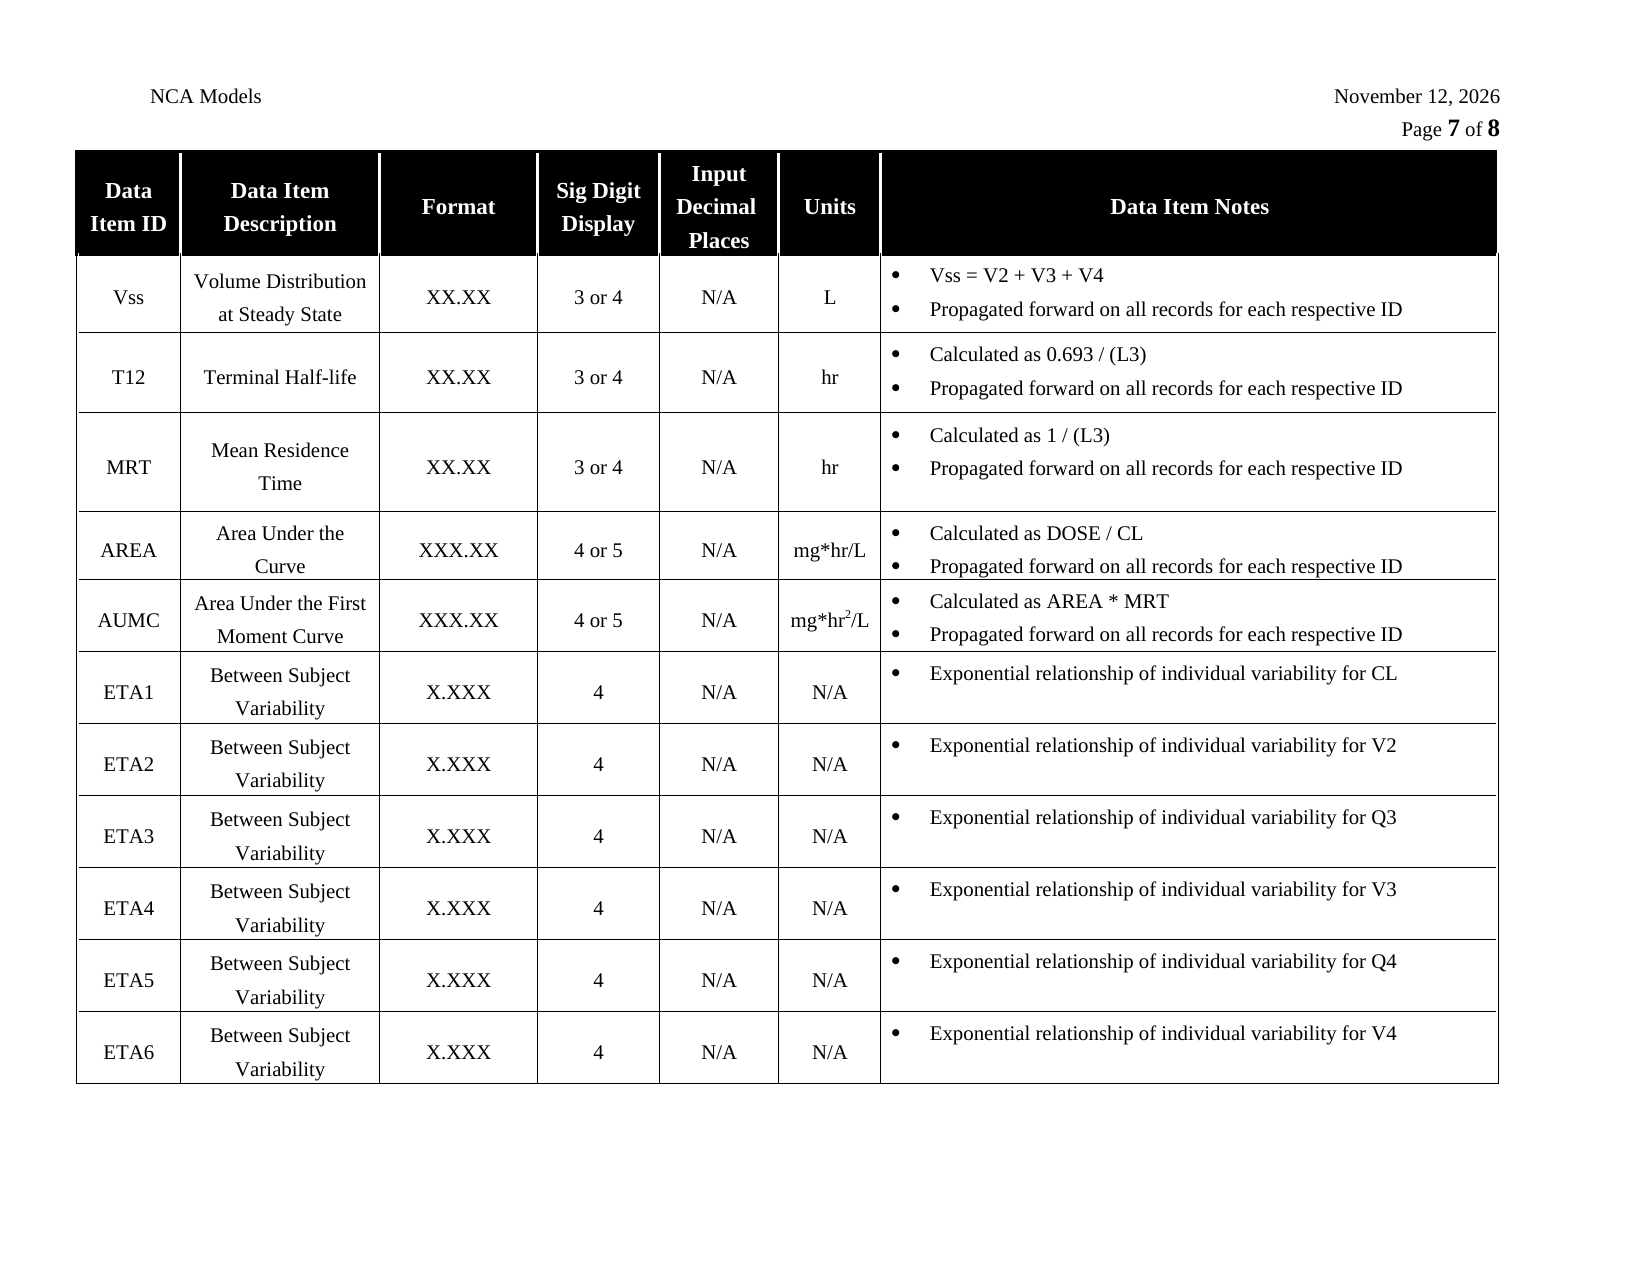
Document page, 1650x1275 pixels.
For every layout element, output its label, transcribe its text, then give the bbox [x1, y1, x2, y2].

table_cell 4 [538, 724, 659, 795]
table_cell 4 [538, 868, 659, 939]
table_cell X.XXX [380, 868, 537, 939]
table_cell 3 or 4 [538, 333, 659, 412]
table_cell AUMC [77, 579, 180, 651]
table_cell AREA [77, 511, 180, 578]
table_cell Calculated as DOSE / CL Propagated forward on all records for each respective ID [881, 511, 1498, 578]
table_cell X.XXX [380, 724, 537, 795]
table_cell 4 [538, 652, 659, 723]
table_cell Calculated as AREA * MRT Propagated forward on all records for each respective ID [881, 579, 1498, 651]
table_cell 3 or 4 [538, 413, 659, 511]
table_cell Between Subject Variability [181, 724, 379, 795]
table_cell Exponential relationship of individual variability for V4 [881, 1011, 1498, 1083]
table_cell Terminal Half-life [181, 333, 379, 412]
table_header Input Decimal Places [661, 153, 777, 253]
table_cell N/A [660, 724, 778, 795]
table_cell X.XXX [380, 652, 537, 723]
table_header Data Item ID [78, 153, 179, 253]
table_cell ETA5 [77, 939, 180, 1011]
table_header Data Item Notes [882, 153, 1497, 253]
table_header Sig Digit Display [539, 153, 658, 253]
table_cell Exponential relationship of individual variability for V2 [881, 723, 1498, 795]
table_cell 4 [538, 796, 659, 867]
table_cell N/A [660, 256, 778, 332]
table_cell XXX.XX [380, 512, 537, 578]
table_cell XX.XX [380, 256, 537, 332]
table_cell ETA2 [77, 723, 180, 795]
table_cell 3 or 4 [538, 256, 659, 332]
table_cell N/A [660, 1012, 778, 1083]
table_cell Calculated as 0.693 / (L3) Propagated forward on all records for each respective ID [881, 332, 1498, 412]
table_cell N/A [779, 868, 880, 939]
table_cell Area Under the Curve [181, 512, 379, 578]
table_cell Vss = V2 + V3 + V4 Propagated forward on all records for each respective ID [881, 253, 1498, 332]
table_cell ETA1 [77, 651, 180, 723]
table_cell Exponential relationship of individual variability for V3 [881, 867, 1498, 939]
table_cell X.XXX [380, 940, 537, 1011]
table_cell T12 [77, 332, 180, 412]
table_cell Between Subject Variability [181, 1012, 379, 1083]
table_cell 4 [538, 940, 659, 1011]
table_cell hr [779, 333, 880, 412]
table_cell N/A [779, 652, 880, 723]
table_cell hr [779, 413, 880, 511]
table_cell Exponential relationship of individual variability for Q4 [881, 939, 1498, 1011]
table_header Data Item Description [182, 153, 378, 253]
table_cell Area Under the First Moment Curve [181, 580, 379, 651]
table_cell L [779, 256, 880, 332]
table_cell N/A [660, 796, 778, 867]
table_cell mg*hr2/L [779, 580, 880, 651]
table_cell Mean Residence Time [181, 413, 379, 511]
table_cell MRT [77, 412, 180, 511]
table_cell N/A [779, 940, 880, 1011]
table_cell N/A [660, 940, 778, 1011]
table_header Units [780, 153, 879, 253]
table_cell XXX.XX [380, 580, 537, 651]
table_cell X.XXX [380, 796, 537, 867]
table_cell 4 or 5 [538, 580, 659, 651]
table_cell XX.XX [380, 413, 537, 511]
table_cell ETA6 [77, 1011, 180, 1083]
table_cell Exponential relationship of individual variability for CL [881, 651, 1498, 723]
table_cell Calculated as 1 / (L3) Propagated forward on all records for each respective ID [881, 412, 1498, 511]
table_cell Between Subject Variability [181, 868, 379, 939]
table_cell N/A [779, 796, 880, 867]
table_cell Volume Distribution at Steady State [181, 256, 379, 332]
table_cell Vss [77, 253, 180, 332]
table_cell N/A [660, 333, 778, 412]
table_cell N/A [779, 724, 880, 795]
table_cell XX.XX [380, 333, 537, 412]
table_cell Between Subject Variability [181, 796, 379, 867]
table_cell N/A [660, 512, 778, 578]
table_cell N/A [779, 1012, 880, 1083]
table_cell X.XXX [380, 1012, 537, 1083]
table_cell Between Subject Variability [181, 652, 379, 723]
table_cell 4 or 5 [538, 512, 659, 578]
table_cell Between Subject Variability [181, 940, 379, 1011]
table_header Format [381, 153, 536, 253]
table_cell 4 [538, 1012, 659, 1083]
table_cell N/A [660, 413, 778, 511]
table_cell mg*hr/L [779, 512, 880, 578]
table_cell ETA3 [77, 795, 180, 867]
table_cell ETA4 [77, 867, 180, 939]
table_cell N/A [660, 580, 778, 651]
table_cell Exponential relationship of individual variability for Q3 [881, 795, 1498, 867]
table_cell N/A [660, 652, 778, 723]
table_cell N/A [660, 868, 778, 939]
